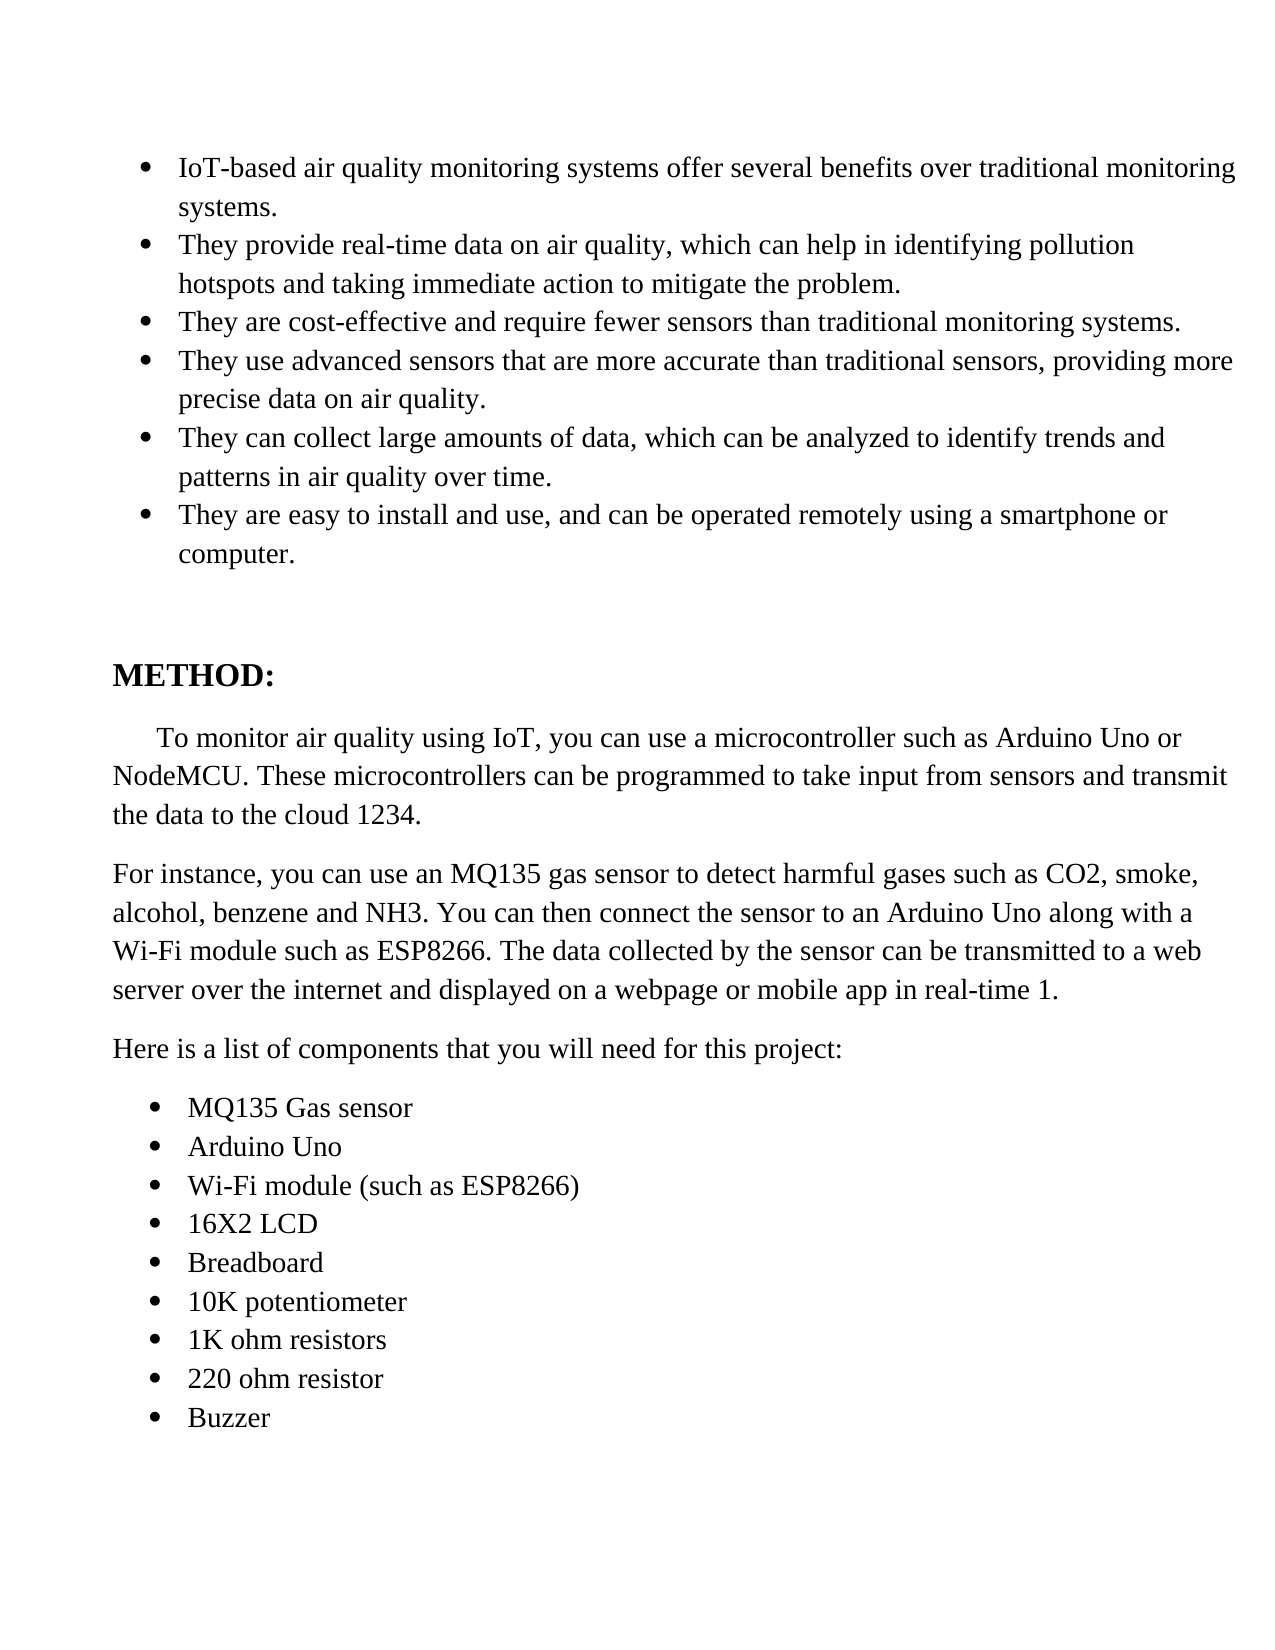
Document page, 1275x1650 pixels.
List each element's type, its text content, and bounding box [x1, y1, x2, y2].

text To monitor air quality using IoT, you can use a microcontroller such as Arduino Uno or NodeMCU. These microcontrollers can be programmed to take input from sensors and transmit the data to the cloud 1234. [112, 720, 1237, 830]
list They can collect large amounts of data, which can be analyzed to identify trends and patterns in air quality over time. [141, 420, 1237, 492]
list They provide real-time data on air quality, which can help in identifying pollution hotspots and taking immediate action to mitigate the problem. [141, 227, 1237, 299]
list 220 ohm resistor [150, 1361, 1237, 1395]
list Breadboard [150, 1245, 1237, 1279]
list 1K ohm resistors [150, 1322, 1237, 1356]
text Here is a list of components that you will need for this project: [112, 1031, 1237, 1065]
list They are cost-effective and require fewer sensors than traditional monitoring systems. [141, 304, 1237, 338]
text METHOD: [112, 655, 1237, 693]
list MQ135 Gas sensor [150, 1091, 1237, 1124]
list 16X2 LCD [150, 1206, 1237, 1240]
list IoT-based air quality monitoring systems offer several benefits over traditional monitoring systems. [141, 150, 1237, 222]
list They use advanced sensors that are more accurate than traditional sensors, providing more precise data on air quality. [141, 343, 1237, 415]
list Arduino Uno [150, 1129, 1237, 1163]
list Wi-Fi module (such as ESP8266) [150, 1168, 1237, 1201]
list Buzzer [150, 1400, 1237, 1433]
list They are easy to install and use, and can be operated remotely using a smartphone or computer. [141, 497, 1237, 569]
list 10K potentiometer [150, 1284, 1237, 1317]
text For instance, you can use an MQ135 gas sensor to detect harmful gases such as CO2, smoke, alcohol, benzene and NH3. You can then connect the sensor to an Arduino Uno along with a Wi-Fi module such as ESP8266. The data collected by the sensor can be transmitted to a web server over the internet and displayed on a webpage or mobile app in real-time 1. [112, 856, 1237, 1005]
